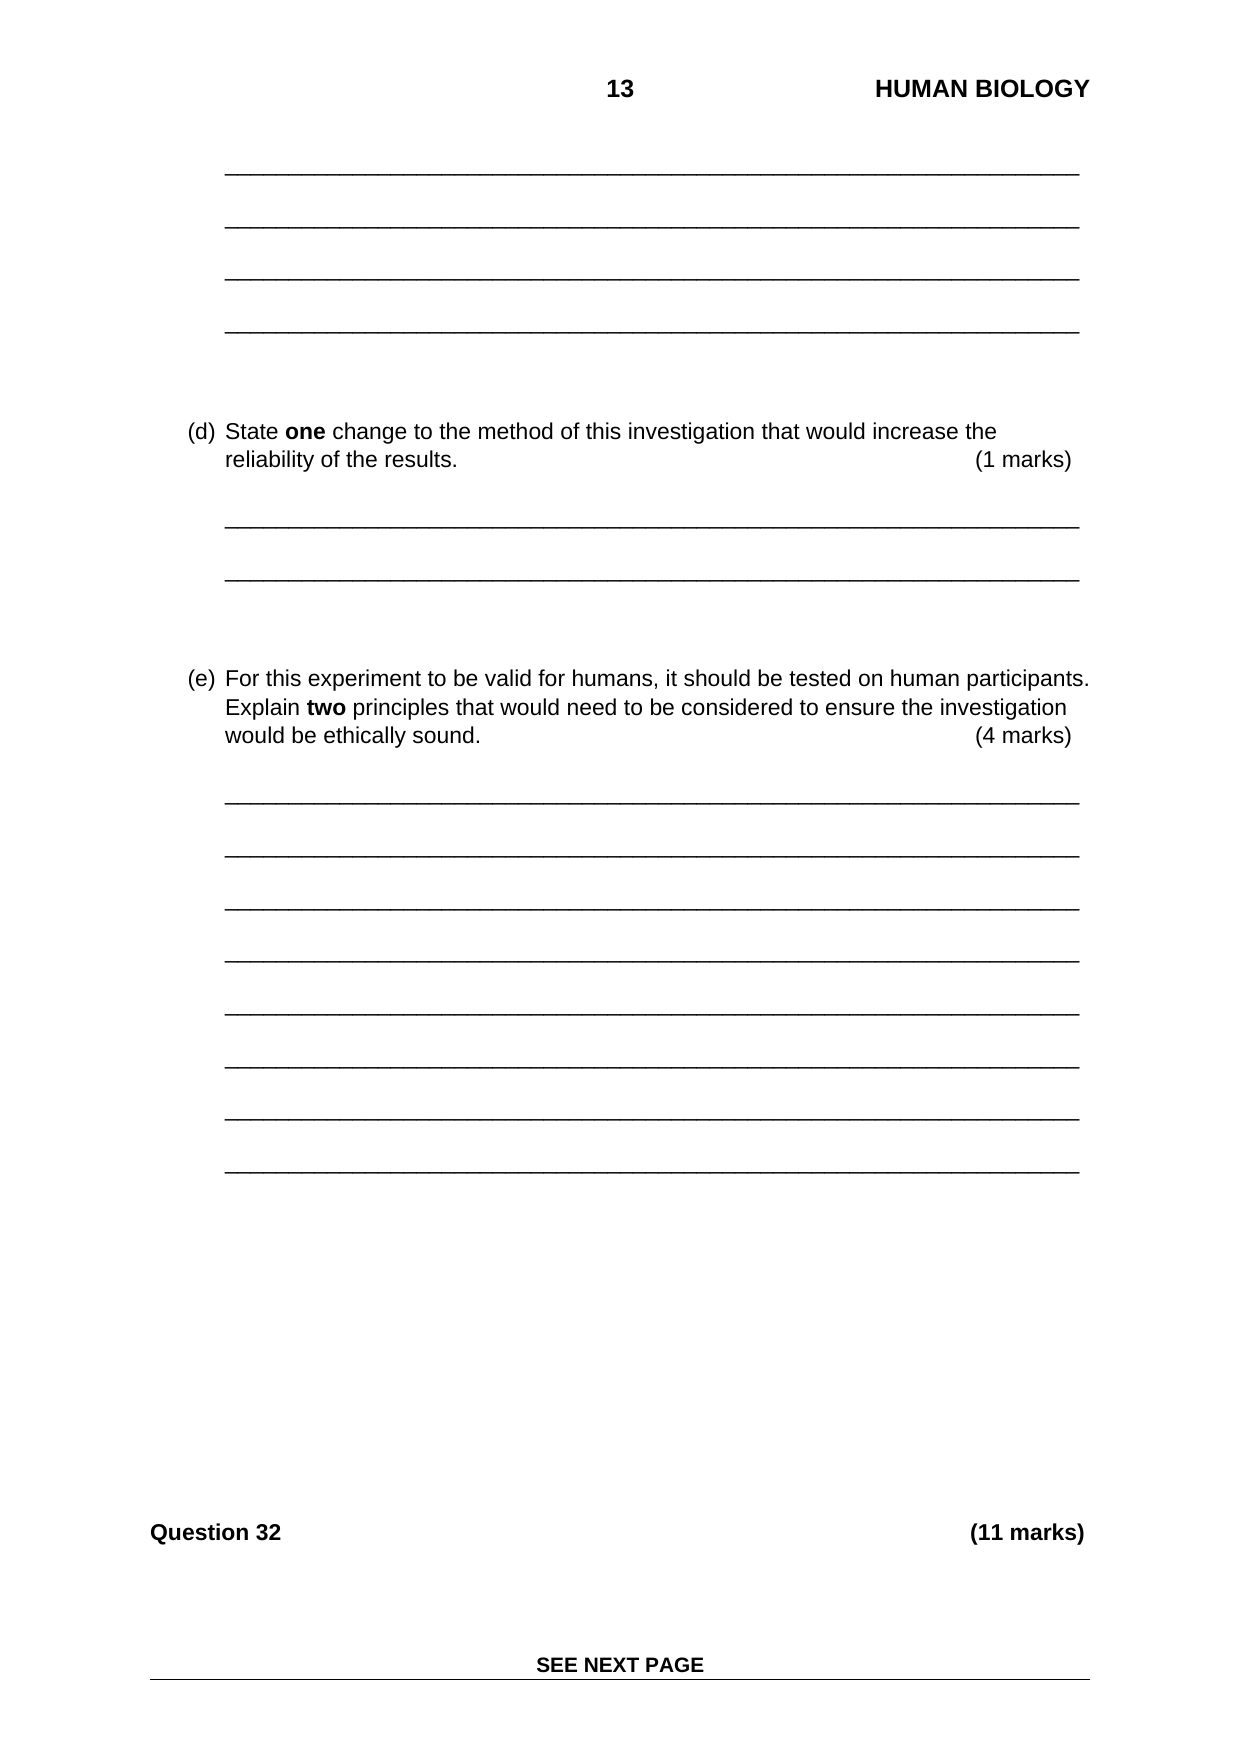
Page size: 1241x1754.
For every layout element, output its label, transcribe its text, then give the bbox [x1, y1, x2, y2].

list ______________________________________________________________________________________________________________________________________ [225, 503, 1090, 582]
text ________________________________________________________________________________________________________________________________________________________________________________________________________________________________________________________________________________________________________________________________________________________________________________________________________________________________________________________________________________________________________________________________________________________ [225, 779, 1090, 1174]
text Question 32 (11 marks) [150, 1519, 1090, 1545]
text ____________________________________________________________________________________________________________________________________________________________________________________________________________________________________________________________________________ [225, 150, 1090, 334]
list For this experiment to be valid for humans, it should be tested on human participants. Explain two principles that would need to be considered to ensure the investigation would be ethically sound. (4 marks) [187, 665, 1090, 748]
list State one change to the method of this investigation that would increase the reliability of the results. (1 marks) [187, 418, 1090, 472]
